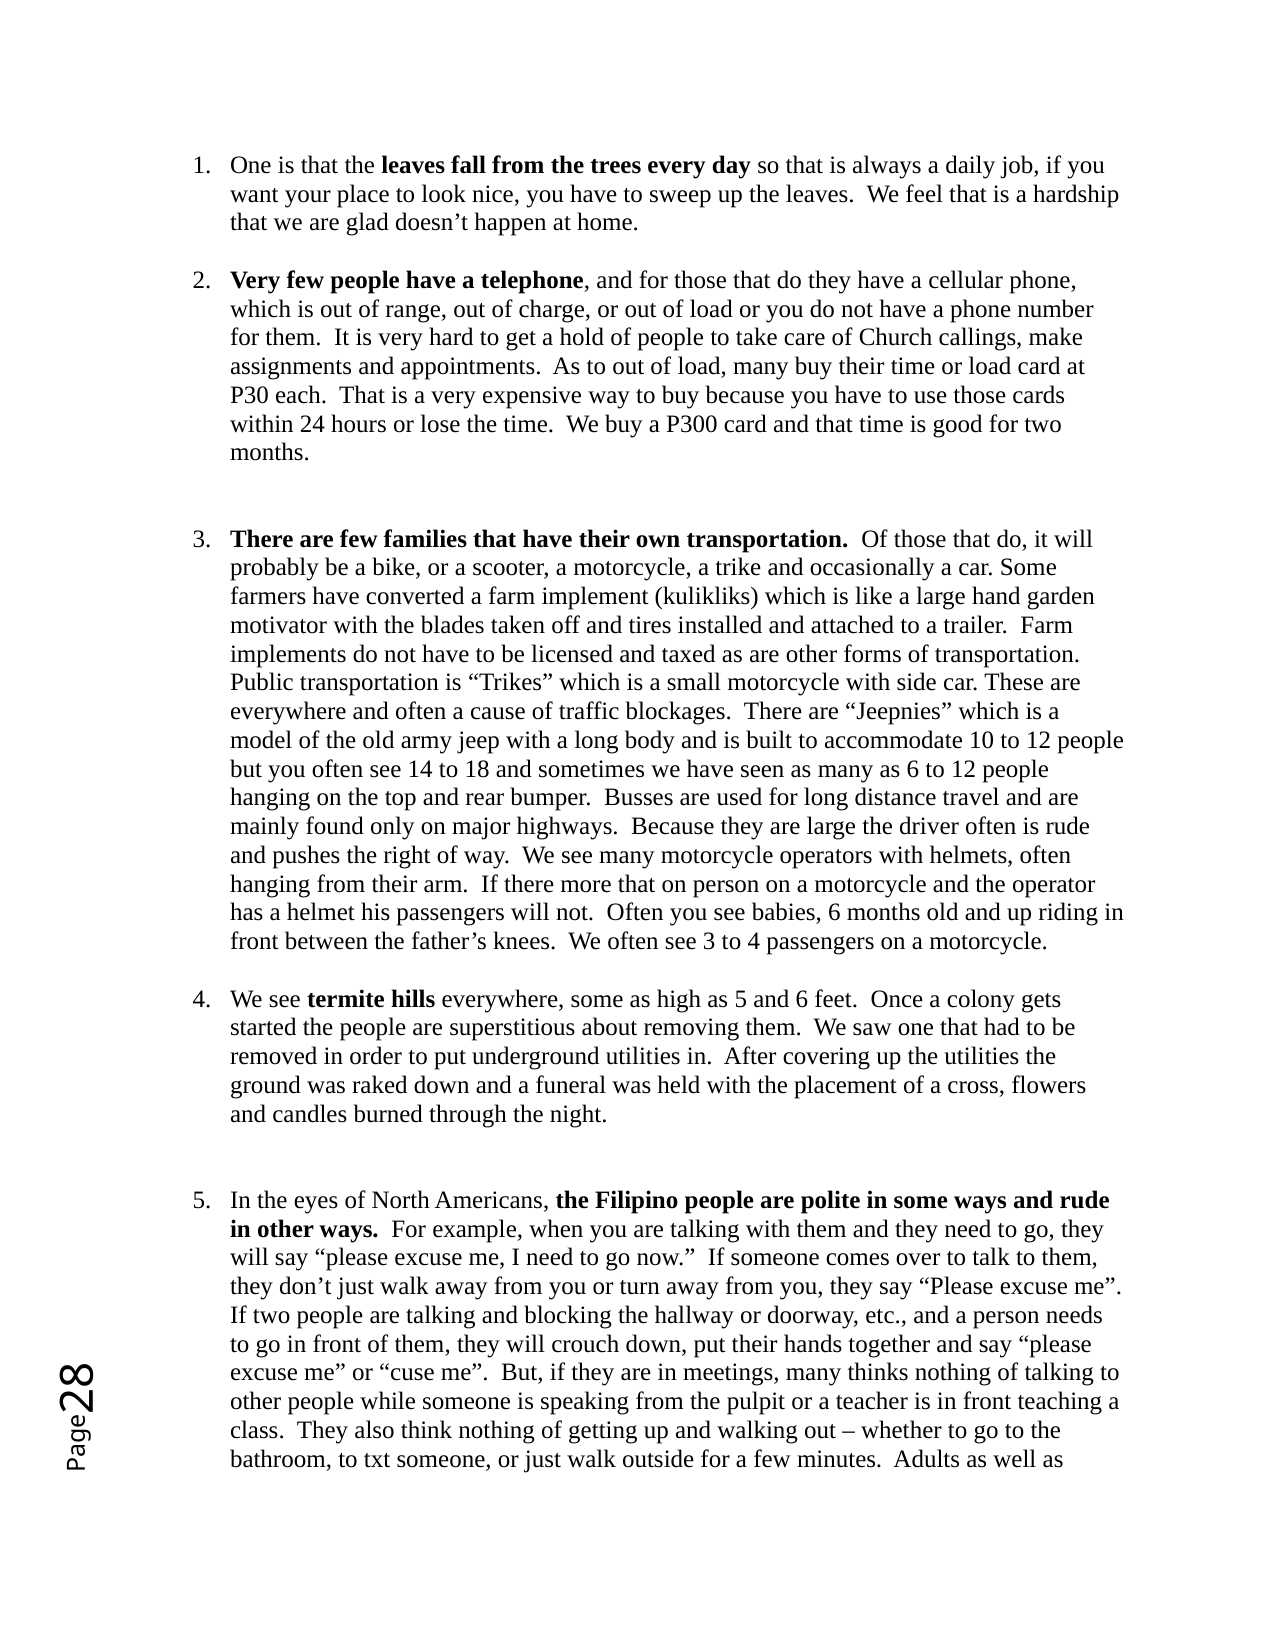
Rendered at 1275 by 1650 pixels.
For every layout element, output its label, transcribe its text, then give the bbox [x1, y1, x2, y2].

list There are few families that have their own transportation. Of those that do, it will probably be a bike, or a scooter, a motorcycle, a trike and occasionally a car. Some farmers have converted a farm implement (kulikliks) which is like a large hand garden motivator with the blades taken off and tires installed and attached to a trailer. Farm implements do not have to be licensed and taxed as are other forms of transportation. Public transportation is “Trikes” which is a small motorcycle with side car. These are everywhere and often a cause of traffic blockages. There are “Jeepnies” which is a model of the old army jeep with a long body and is built to accommodate 10 to 12 people but you often see 14 to 18 and sometimes we have seen as many as 6 to 12 people hanging on the top and rear bumper. Busses are used for long distance travel and are mainly found only on major highways. Because they are large the driver often is rude and pushes the right of way. We see many motorcycle operators with helmets, often hanging from their arm. If there more that on person on a motorcycle and the operator has a helmet his passengers will not. Often you see babies, 6 months old and up riding in front between the father’s knees. We often see 3 to 4 passengers on a motorcycle. [192, 524, 1125, 955]
list We see termite hills everywhere, some as high as 5 and 6 feet. Once a colony gets started the people are superstitious about removing them. We saw one that had to be removed in order to put underground utilities in. After covering up the utilities the ground was raked down and a funeral was held with the placement of a cross, flowers and candles burned through the night. [192, 984, 1125, 1127]
list One is that the leaves fall from the trees every day so that is always a daily job, if you want your place to look nice, you have to sweep up the leaves. We feel that is a hardship that we are glad doesn’t happen at home. [192, 150, 1125, 236]
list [192, 1185, 1125, 1472]
list Very few people have a telephone, and for those that do they have a cellular phone, which is out of range, out of charge, or out of load or you do not have a phone number for them. It is very hard to get a hold of people to take care of Church callings, make assignments and appointments. As to out of load, many buy their time or load card at P30 each. That is a very expensive way to buy because you have to use those cards within 24 hours or lose the time. We buy a P300 card and that time is good for two months. [192, 265, 1125, 466]
